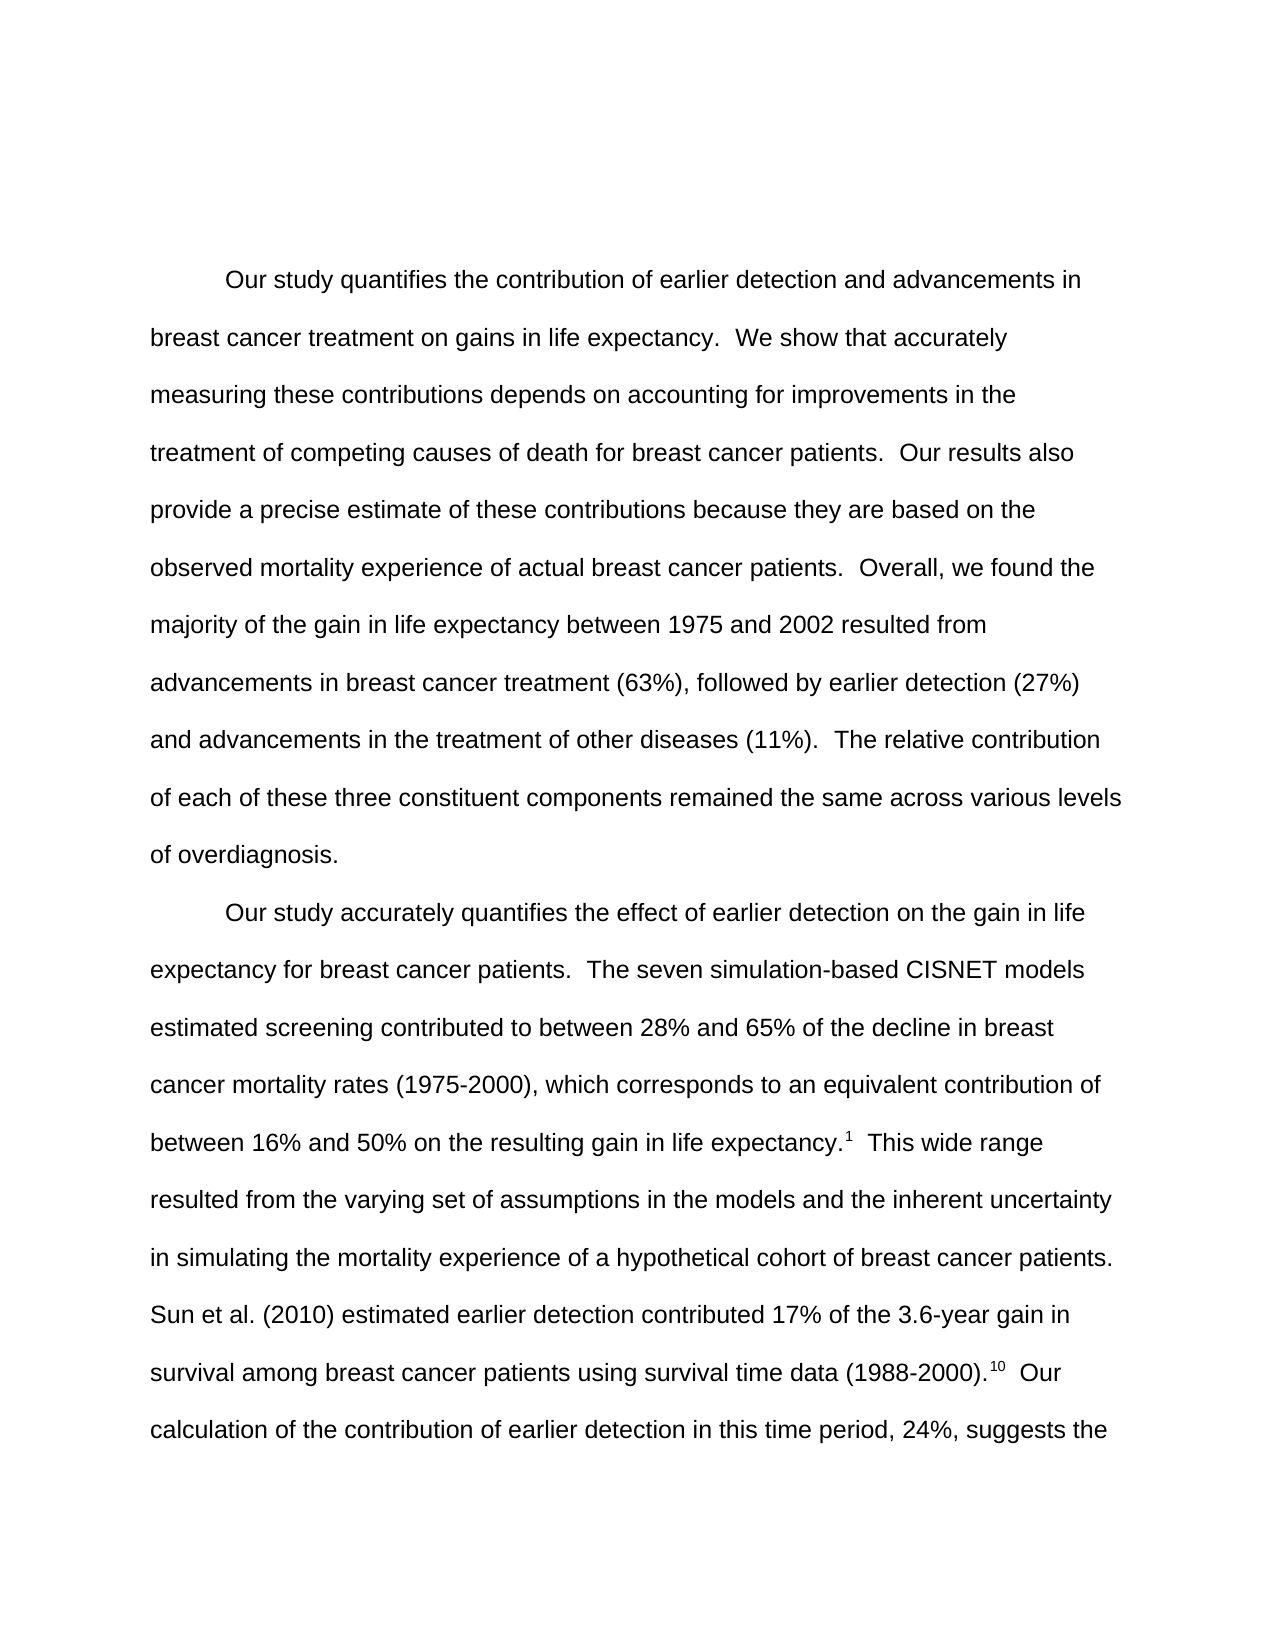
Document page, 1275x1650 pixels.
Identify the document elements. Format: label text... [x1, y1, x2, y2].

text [150, 897, 1125, 1444]
text Our study quantifies the contribution of earlier detection and advancements in breast cancer treatment on gains in life expectancy. We show that accurately measuring these contributions depends on accounting for improvements in the treatment of competing causes of death for breast cancer patients. Our results also provide a precise estimate of these contributions because they are based on the observed mortality experience of actual breast cancer patients. Overall, we found the majority of the gain in life expectancy between 1975 and 2002 resulted from advancements in breast cancer treatment (63%), followed by earlier detection (27%) and advancements in the treatment of other diseases (11%). The relative contribution of each of these three constituent components remained the same across various levels of overdiagnosis. [150, 265, 1125, 869]
